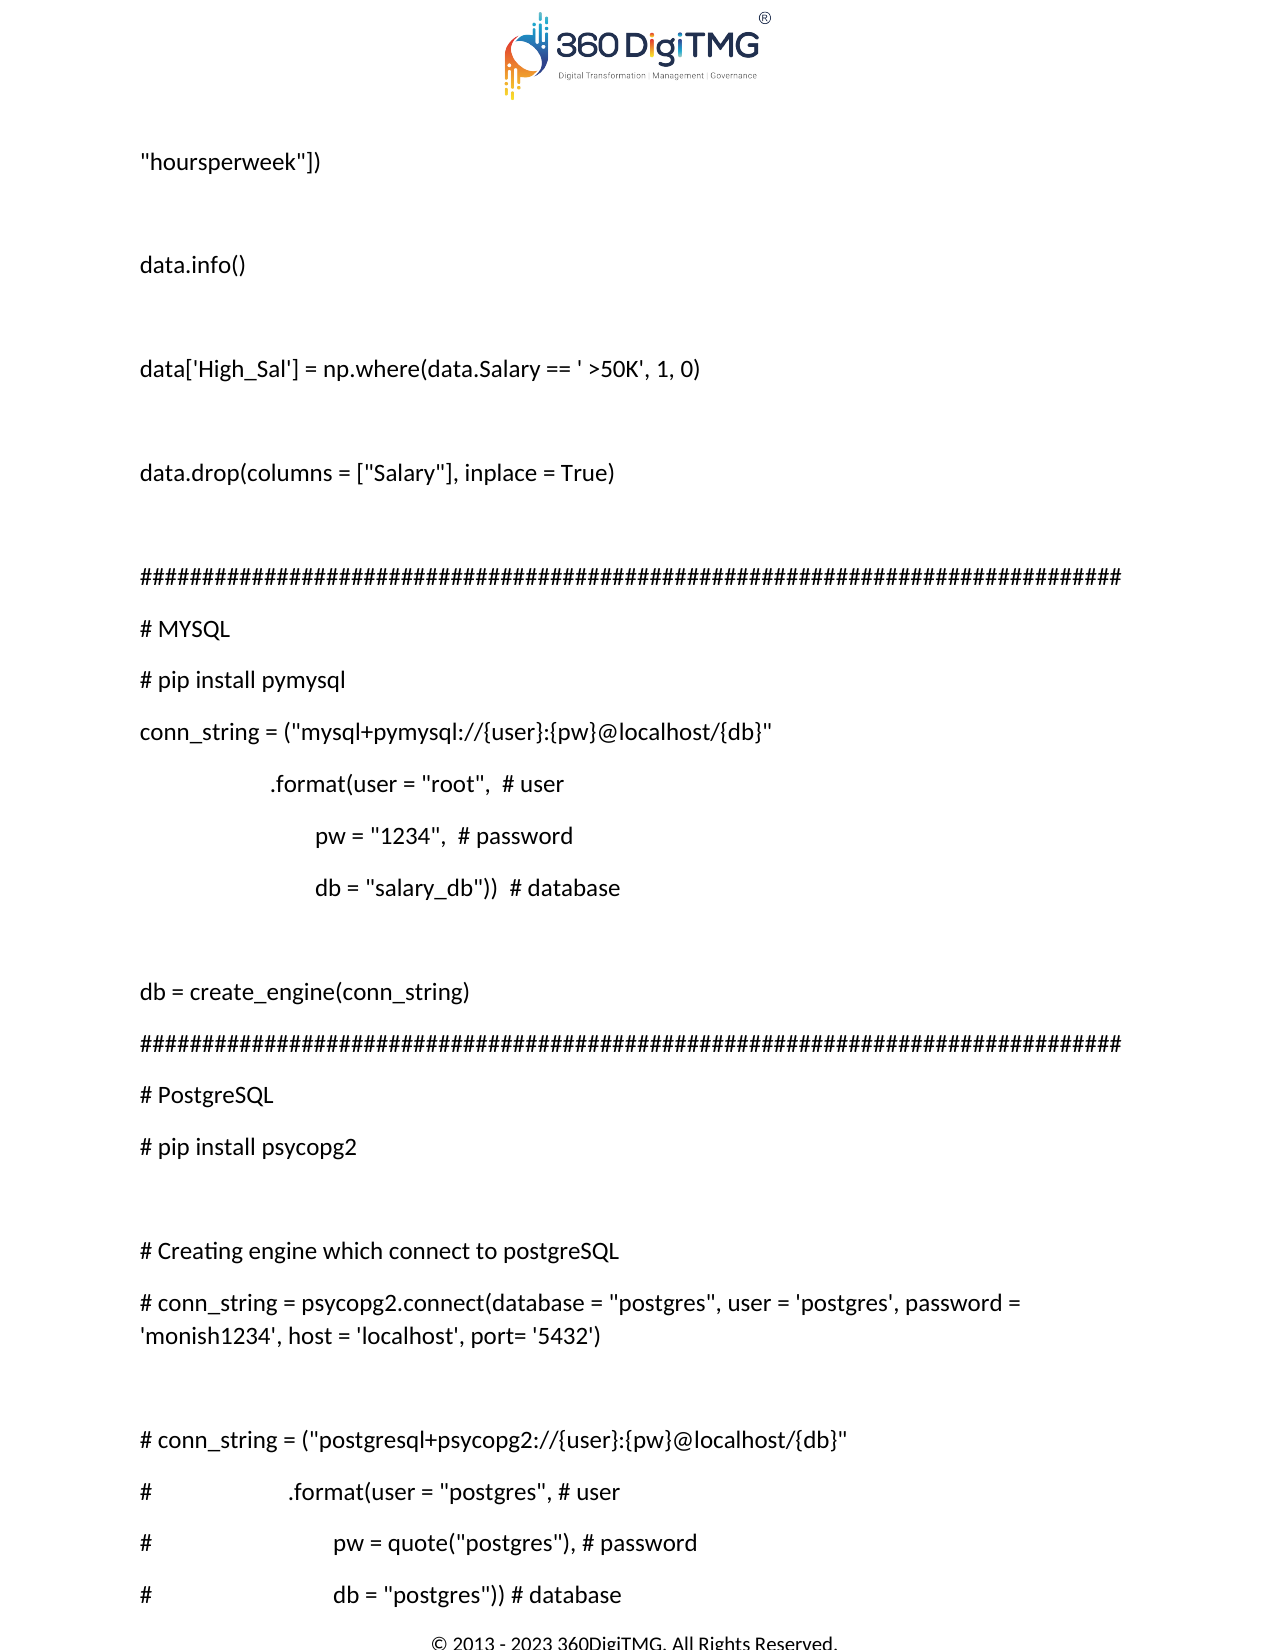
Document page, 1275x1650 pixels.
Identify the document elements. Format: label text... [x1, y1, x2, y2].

text db = "salary_db")) # database [139, 872, 1123, 903]
text conn_string = ("mysql+pymysql://{user}:{pw}@localhost/{db}" [139, 716, 1123, 747]
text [139, 146, 1123, 176]
text # pip install psycopg2 [139, 1131, 1123, 1162]
text # MYSQL [139, 613, 1123, 643]
text # conn_string = psycopg2.connect(database = "postgres", user = 'postgres', password = 'monish1234', host = 'localhost', port= '5432') [139, 1287, 1123, 1351]
text # conn_string = ("postgresql+psycopg2://{user}:{pw}@localhost/{db}" [139, 1424, 1123, 1454]
text # Creating engine which connect to postgreSQL [139, 1235, 1123, 1266]
text # pip install pymysql [139, 664, 1123, 695]
picture [500, 7, 775, 105]
text .format(user = "root", # user [139, 768, 1123, 799]
text db = create_engine(conn_string) [139, 976, 1123, 1006]
text # PostgreSQL [139, 1079, 1123, 1110]
text # .format(user = "postgres", # user [139, 1476, 1123, 1506]
text pw = "1234", # password [139, 820, 1123, 851]
text # db = "postgres")) # database [139, 1579, 1123, 1610]
text # pw = quote("postgres"), # password [139, 1527, 1123, 1558]
text ############################################################################### [139, 561, 1123, 591]
text ############################################################################### [139, 1028, 1123, 1058]
text data.drop(columns = ["Salary"], inplace = True) [139, 457, 1123, 488]
text data.info() [139, 249, 1123, 280]
text data['High_Sal'] = np.where(data.Salary == ' >50K', 1, 0) [139, 353, 1123, 384]
